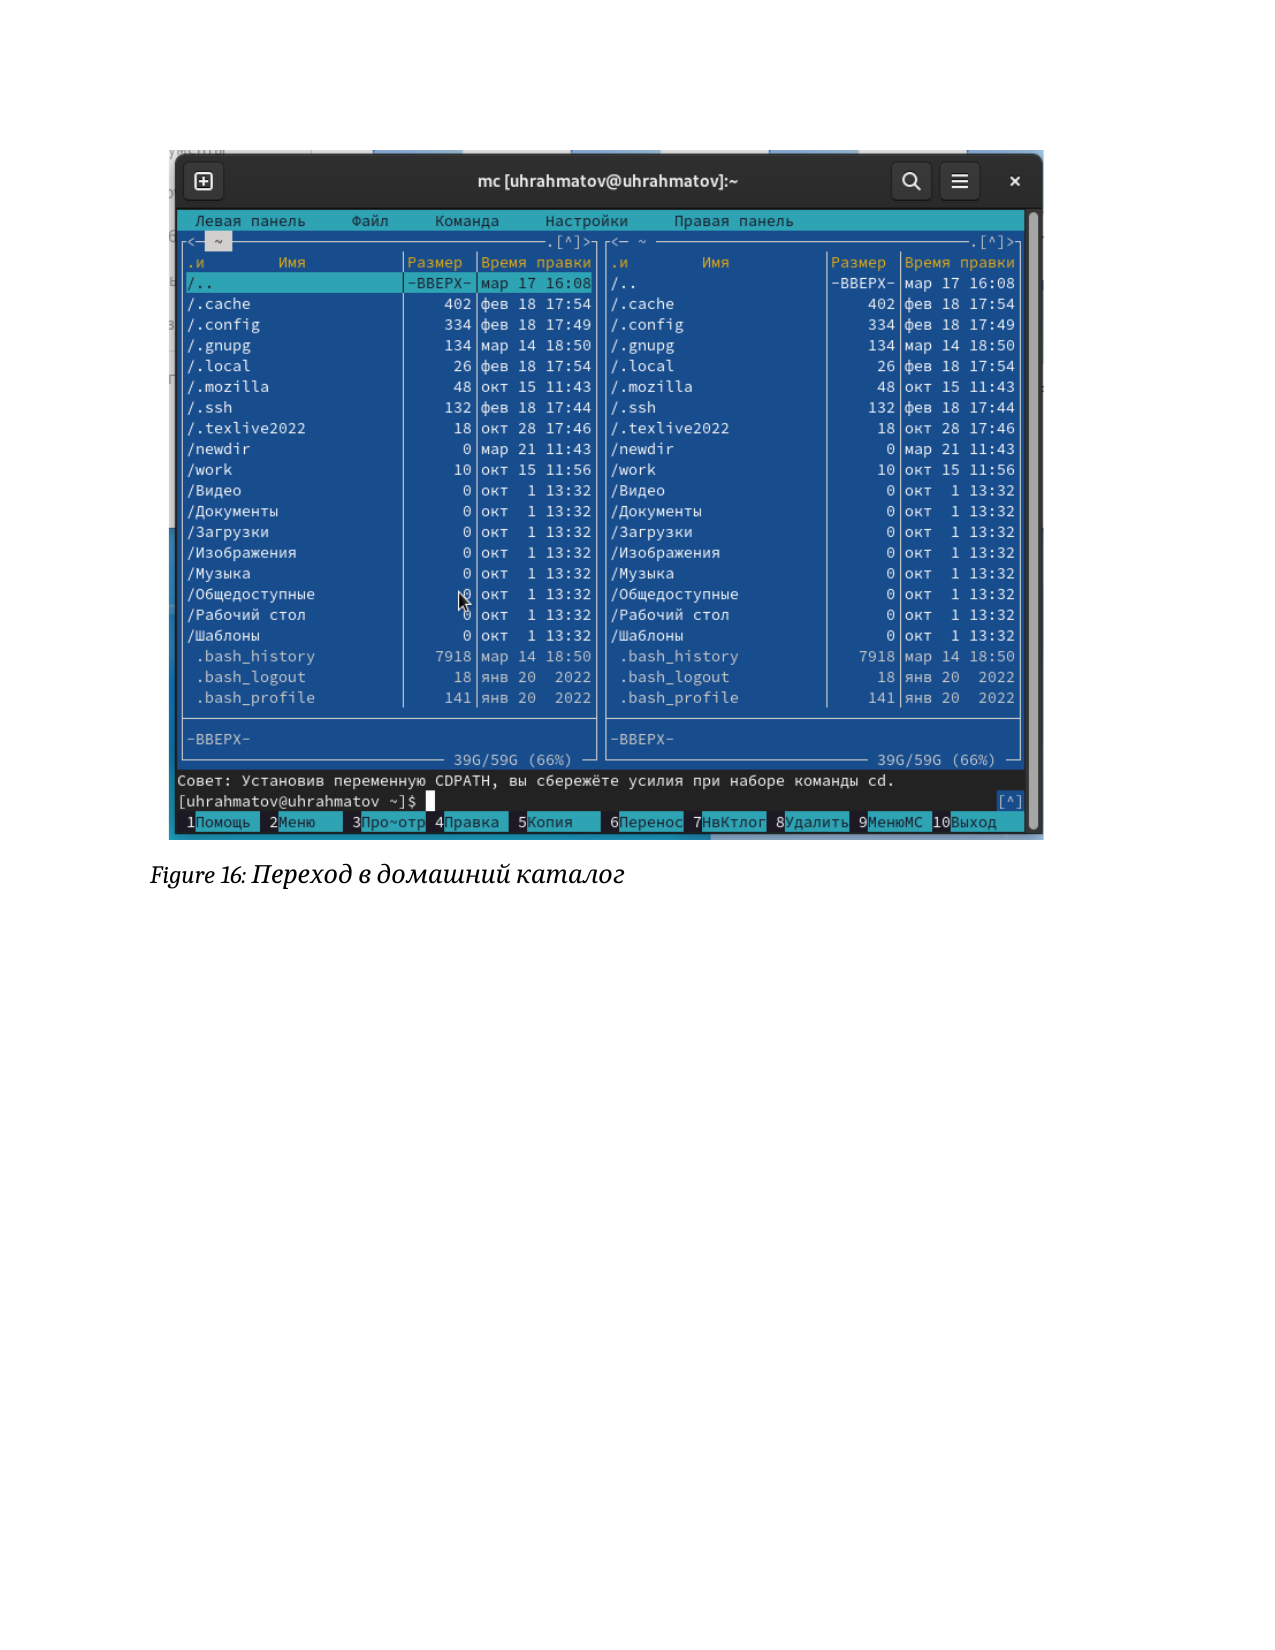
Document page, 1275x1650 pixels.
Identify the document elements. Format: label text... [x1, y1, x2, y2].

text Figure 16: Переход в домашний каталог [150, 861, 1125, 889]
picture [168, 150, 1044, 840]
